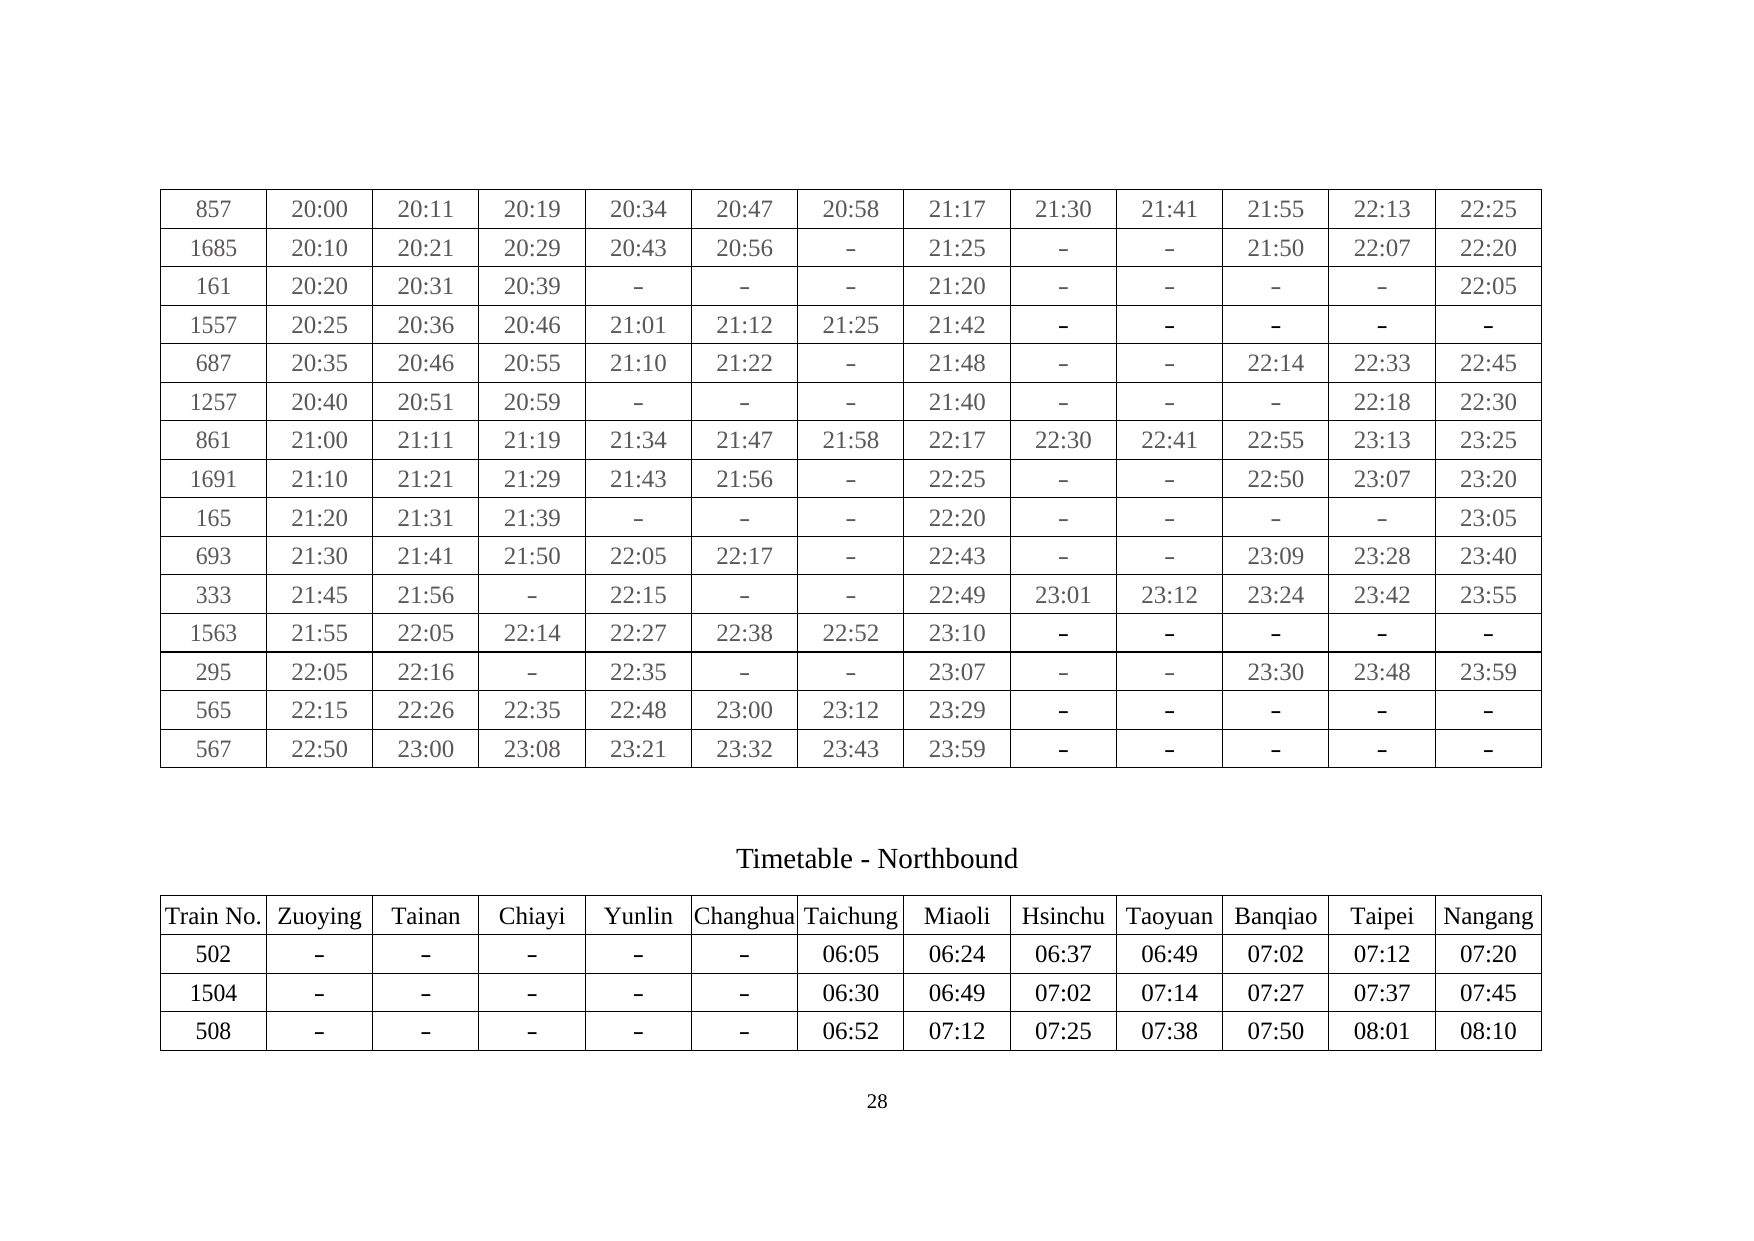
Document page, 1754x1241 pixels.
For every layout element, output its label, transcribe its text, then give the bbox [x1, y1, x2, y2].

table_cell 21:20 [267, 498, 372, 536]
table_cell - [1223, 306, 1328, 343]
table_cell - [479, 1012, 585, 1049]
table_cell 21:22 [692, 344, 797, 382]
table_cell 21:50 [1223, 229, 1328, 266]
table_cell - [1117, 498, 1222, 536]
table_cell 21:45 [267, 575, 372, 613]
table_cell 23:55 [1436, 575, 1541, 613]
table_cell 20:58 [798, 190, 903, 227]
table_cell 20:34 [586, 190, 691, 227]
table_cell 20:36 [373, 306, 478, 343]
table_cell 22:15 [586, 575, 691, 613]
table_cell 07:27 [1223, 974, 1328, 1011]
table_cell 07:25 [1011, 1012, 1116, 1049]
table_cell 21:25 [904, 229, 1010, 266]
table_cell 22:52 [798, 614, 903, 651]
table_cell - [373, 935, 478, 972]
table_cell 21:50 [479, 537, 585, 574]
table_cell 22:43 [904, 537, 1010, 574]
table_cell 687 [161, 344, 266, 382]
table_cell 20:11 [373, 190, 478, 227]
table_cell 23:40 [1436, 537, 1541, 574]
table_cell - [1223, 614, 1328, 651]
table_cell 23:09 [1223, 537, 1328, 574]
table_cell - [798, 383, 903, 420]
table_cell - [1011, 383, 1116, 420]
table_cell 161 [161, 267, 266, 304]
table_cell 06:24 [904, 935, 1010, 972]
table_cell 21:42 [904, 306, 1010, 343]
table_cell - [1223, 691, 1328, 728]
table_cell - [692, 383, 797, 420]
table_cell - [1117, 383, 1222, 420]
table_cell 22:49 [904, 575, 1010, 613]
table_cell 508 [161, 1012, 266, 1049]
table_cell - [267, 935, 372, 972]
table_cell 295 [161, 653, 266, 690]
table_cell 22:30 [1436, 383, 1541, 420]
table_cell 21:17 [904, 190, 1010, 227]
table_cell 857 [161, 190, 266, 227]
table_cell 23:07 [1329, 460, 1435, 497]
table_cell 693 [161, 537, 266, 574]
table_cell 07:02 [1011, 974, 1116, 1011]
table_cell 20:35 [267, 344, 372, 382]
table_cell 23:24 [1223, 575, 1328, 613]
table_cell - [586, 974, 691, 1011]
table_cell 23:10 [904, 614, 1010, 651]
table_cell 23:20 [1436, 460, 1541, 497]
table_cell - [1436, 691, 1541, 728]
table_cell - [586, 498, 691, 536]
table_cell - [692, 935, 797, 972]
table_cell 21:20 [904, 267, 1010, 304]
table_cell 21:31 [373, 498, 478, 536]
table_cell - [1117, 306, 1222, 343]
table_cell 21:00 [267, 421, 372, 459]
table_header Hsinchu [1011, 896, 1116, 934]
table_cell - [692, 1012, 797, 1049]
table_cell 1685 [161, 229, 266, 266]
table_cell 21:58 [798, 421, 903, 459]
table_header Banqiao [1223, 896, 1328, 934]
table_cell 21:21 [373, 460, 478, 497]
table_cell 20:47 [692, 190, 797, 227]
table_cell 23:00 [692, 691, 797, 728]
table_cell - [798, 498, 903, 536]
table_cell 21:56 [692, 460, 797, 497]
table_cell - [1436, 306, 1541, 343]
table_cell - [1329, 267, 1435, 304]
table_cell 07:37 [1329, 974, 1435, 1011]
table_cell - [798, 537, 903, 574]
table_cell - [692, 653, 797, 690]
table_cell - [1011, 730, 1116, 767]
table_cell 22:33 [1329, 344, 1435, 382]
table_cell - [1117, 691, 1222, 728]
table_cell 23:43 [798, 730, 903, 767]
table_cell 22:30 [1011, 421, 1116, 459]
table_cell 23:28 [1329, 537, 1435, 574]
table_cell - [1329, 691, 1435, 728]
table_cell - [798, 653, 903, 690]
table_cell 23:05 [1436, 498, 1541, 536]
table_cell 22:05 [267, 653, 372, 690]
table_cell 22:25 [904, 460, 1010, 497]
table_cell 22:17 [692, 537, 797, 574]
table_cell 20:40 [267, 383, 372, 420]
table_cell 22:35 [479, 691, 585, 728]
table_cell - [692, 575, 797, 613]
table_cell 20:20 [267, 267, 372, 304]
table_cell 20:10 [267, 229, 372, 266]
table_cell - [1223, 730, 1328, 767]
table_cell 22:50 [1223, 460, 1328, 497]
table_header Taichung [798, 896, 903, 934]
table_cell 22:41 [1117, 421, 1222, 459]
table_cell - [1011, 614, 1116, 651]
table_cell 502 [161, 935, 266, 972]
table_cell 20:46 [479, 306, 585, 343]
table_cell - [692, 974, 797, 1011]
table_cell 23:08 [479, 730, 585, 767]
table_cell - [1117, 730, 1222, 767]
table_cell 21:34 [586, 421, 691, 459]
table_cell - [1011, 229, 1116, 266]
table_cell 861 [161, 421, 266, 459]
table_cell 21:56 [373, 575, 478, 613]
table_cell - [586, 383, 691, 420]
table_cell 22:14 [479, 614, 585, 651]
table_cell 565 [161, 691, 266, 728]
table_cell - [1329, 614, 1435, 651]
text Timetable - Northbound [150, 839, 1604, 877]
table_cell 22:05 [373, 614, 478, 651]
table_cell - [586, 1012, 691, 1049]
table_cell 22:35 [586, 653, 691, 690]
table_cell - [1011, 498, 1116, 536]
table_cell - [373, 1012, 478, 1049]
table_cell - [1329, 306, 1435, 343]
table_cell 21:19 [479, 421, 585, 459]
table_cell 21:40 [904, 383, 1010, 420]
table_cell 23:32 [692, 730, 797, 767]
table_cell - [1436, 614, 1541, 651]
table_cell 23:00 [373, 730, 478, 767]
table_cell 21:25 [798, 306, 903, 343]
table_cell - [267, 1012, 372, 1049]
table_cell - [1223, 498, 1328, 536]
table_cell - [1117, 614, 1222, 651]
table_cell 20:39 [479, 267, 585, 304]
table_cell - [479, 575, 585, 613]
table_cell 20:00 [267, 190, 372, 227]
table_cell 22:14 [1223, 344, 1328, 382]
table_cell - [373, 974, 478, 1011]
table_cell 1257 [161, 383, 266, 420]
table_cell 21:10 [267, 460, 372, 497]
table_cell 1504 [161, 974, 266, 1011]
table_cell - [1223, 267, 1328, 304]
table_cell 07:14 [1117, 974, 1222, 1011]
table_cell 22:27 [586, 614, 691, 651]
table_cell 21:10 [586, 344, 691, 382]
table_cell - [692, 267, 797, 304]
table_cell 23:30 [1223, 653, 1328, 690]
table_cell 23:59 [1436, 653, 1541, 690]
table_header Changhua [692, 896, 797, 934]
table_cell - [798, 344, 903, 382]
table_cell 23:01 [1011, 575, 1116, 613]
table_cell 22:16 [373, 653, 478, 690]
table_cell 21:29 [479, 460, 585, 497]
table_header Yunlin [586, 896, 691, 934]
table_header Taoyuan [1117, 896, 1222, 934]
table_cell 07:20 [1436, 935, 1541, 972]
table_cell - [1117, 344, 1222, 382]
table_cell - [1011, 691, 1116, 728]
table_cell 07:45 [1436, 974, 1541, 1011]
table_cell - [479, 974, 585, 1011]
table_cell - [798, 460, 903, 497]
table_cell 21:30 [1011, 190, 1116, 227]
table_cell 22:45 [1436, 344, 1541, 382]
table_cell - [1011, 267, 1116, 304]
table_cell - [1329, 730, 1435, 767]
table_cell - [586, 935, 691, 972]
table_cell 23:12 [1117, 575, 1222, 613]
table_cell 21:41 [373, 537, 478, 574]
table_cell 20:29 [479, 229, 585, 266]
table_cell 08:10 [1436, 1012, 1541, 1049]
table_cell 06:52 [798, 1012, 903, 1049]
table_cell 22:15 [267, 691, 372, 728]
table_cell 23:13 [1329, 421, 1435, 459]
table_cell 22:20 [904, 498, 1010, 536]
table_cell 23:12 [798, 691, 903, 728]
table_header Tainan [373, 896, 478, 934]
table_cell 20:55 [479, 344, 585, 382]
table_cell - [479, 653, 585, 690]
table_cell 21:12 [692, 306, 797, 343]
table_cell 22:55 [1223, 421, 1328, 459]
table_cell 21:55 [267, 614, 372, 651]
table_cell 20:51 [373, 383, 478, 420]
table_cell 22:07 [1329, 229, 1435, 266]
table_cell - [1117, 267, 1222, 304]
table_cell 20:56 [692, 229, 797, 266]
table_cell 21:01 [586, 306, 691, 343]
table_cell 22:26 [373, 691, 478, 728]
table_cell 21:55 [1223, 190, 1328, 227]
table_cell - [1011, 537, 1116, 574]
table_cell 22:17 [904, 421, 1010, 459]
table_cell - [1117, 537, 1222, 574]
table_cell - [798, 575, 903, 613]
table_header Zuoying [267, 896, 372, 934]
table_cell - [1436, 730, 1541, 767]
table_cell - [1223, 383, 1328, 420]
table_cell 20:25 [267, 306, 372, 343]
table_cell 07:12 [1329, 935, 1435, 972]
table_cell 23:42 [1329, 575, 1435, 613]
table_cell - [1117, 229, 1222, 266]
table_cell 07:50 [1223, 1012, 1328, 1049]
table_cell 07:02 [1223, 935, 1328, 972]
table_cell 333 [161, 575, 266, 613]
table_cell - [798, 229, 903, 266]
table_cell 21:47 [692, 421, 797, 459]
table_header Taipei [1329, 896, 1435, 934]
table_cell 22:25 [1436, 190, 1541, 227]
table_cell 22:13 [1329, 190, 1435, 227]
table_cell 23:29 [904, 691, 1010, 728]
table_cell 21:39 [479, 498, 585, 536]
table_cell 07:38 [1117, 1012, 1222, 1049]
table_cell - [692, 498, 797, 536]
table_cell 23:59 [904, 730, 1010, 767]
table_cell 08:01 [1329, 1012, 1435, 1049]
table_cell - [267, 974, 372, 1011]
table_cell 23:48 [1329, 653, 1435, 690]
table_cell 1691 [161, 460, 266, 497]
table_cell - [1329, 498, 1435, 536]
table_cell 22:05 [1436, 267, 1541, 304]
table_cell 23:21 [586, 730, 691, 767]
table_cell 06:30 [798, 974, 903, 1011]
table_cell 21:48 [904, 344, 1010, 382]
table_cell 22:20 [1436, 229, 1541, 266]
table_cell 1557 [161, 306, 266, 343]
table_cell 21:43 [586, 460, 691, 497]
table_cell 23:07 [904, 653, 1010, 690]
table_cell 20:21 [373, 229, 478, 266]
table_cell 06:49 [904, 974, 1010, 1011]
table_cell - [586, 267, 691, 304]
table_cell - [1011, 344, 1116, 382]
table_cell - [479, 935, 585, 972]
table_cell 22:18 [1329, 383, 1435, 420]
table_header Train No. [161, 896, 266, 934]
table_cell 20:31 [373, 267, 478, 304]
table_cell 20:19 [479, 190, 585, 227]
table_cell - [1011, 460, 1116, 497]
table_cell 1563 [161, 614, 266, 651]
table_cell - [1117, 460, 1222, 497]
table_cell 23:25 [1436, 421, 1541, 459]
table_cell 21:11 [373, 421, 478, 459]
table_cell 20:43 [586, 229, 691, 266]
table_header Chiayi [479, 896, 585, 934]
table_cell 21:41 [1117, 190, 1222, 227]
table_cell - [1011, 653, 1116, 690]
table_cell 06:05 [798, 935, 903, 972]
table_cell 22:50 [267, 730, 372, 767]
table_cell - [1117, 653, 1222, 690]
table_cell 07:12 [904, 1012, 1010, 1049]
table_cell 22:48 [586, 691, 691, 728]
table_cell 20:46 [373, 344, 478, 382]
table_cell 22:38 [692, 614, 797, 651]
table_cell 06:49 [1117, 935, 1222, 972]
table_header Miaoli [904, 896, 1010, 934]
table_cell 20:59 [479, 383, 585, 420]
table_cell 567 [161, 730, 266, 767]
table_cell 21:30 [267, 537, 372, 574]
table_header Nangang [1436, 896, 1541, 934]
table_cell 06:37 [1011, 935, 1116, 972]
table_cell - [798, 267, 903, 304]
table_cell 165 [161, 498, 266, 536]
table_cell 22:05 [586, 537, 691, 574]
table_cell - [1011, 306, 1116, 343]
